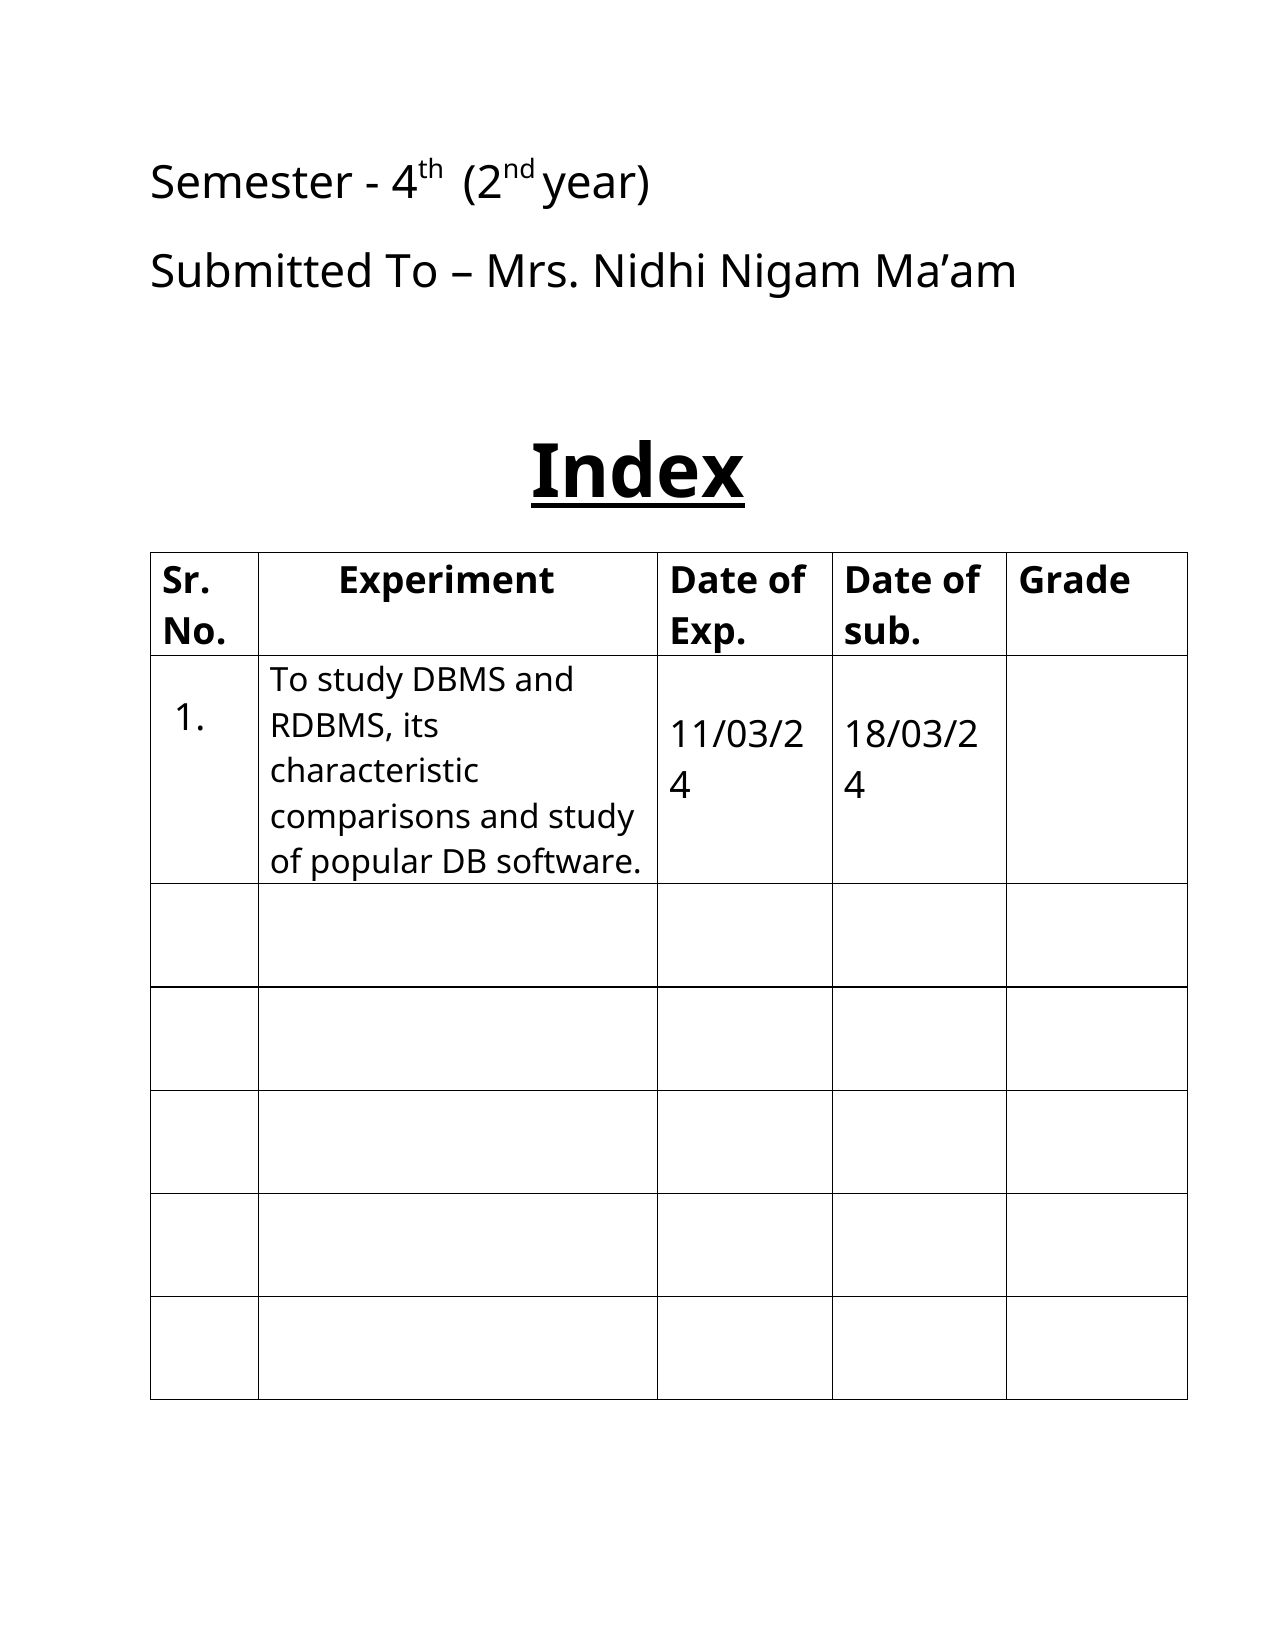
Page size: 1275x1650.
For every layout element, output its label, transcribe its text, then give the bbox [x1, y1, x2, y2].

table_header Date of Exp. [658, 553, 832, 655]
table_cell [658, 1297, 832, 1399]
table_header Date of sub. [833, 553, 1006, 655]
table_cell [833, 1091, 1006, 1193]
table_cell 18/03/24 [833, 656, 1006, 883]
table_cell [1007, 656, 1187, 883]
table_cell To study DBMS and RDBMS, its characteristic comparisons and study of popular DB software. [259, 656, 657, 883]
table_cell [1007, 1297, 1187, 1399]
table_cell [151, 1297, 258, 1399]
table_cell [833, 988, 1006, 1090]
table_cell [259, 1297, 657, 1399]
table_cell [658, 988, 832, 1090]
table_header Experiment [259, 553, 657, 655]
table_cell [833, 1194, 1006, 1296]
table_cell [1007, 1194, 1187, 1296]
text Submitted To – Mrs. Nidhi Nigam Ma’am [150, 239, 1125, 301]
text Semester - 4th (2nd year) [150, 150, 1125, 212]
table_cell [1007, 988, 1187, 1090]
table_cell [151, 988, 258, 1090]
table_cell [259, 988, 657, 1090]
table_cell [151, 884, 258, 986]
table_cell [1007, 884, 1187, 986]
table_header Grade [1007, 553, 1187, 655]
table_cell [259, 1194, 657, 1296]
table_cell [658, 1091, 832, 1193]
text Index [150, 417, 1125, 519]
table_cell [259, 884, 657, 986]
table_cell [658, 884, 832, 986]
table_cell [833, 1297, 1006, 1399]
table_cell [151, 1194, 258, 1296]
table_cell [658, 1194, 832, 1296]
table_cell 11/03/24 [658, 656, 832, 883]
table_cell [151, 1091, 258, 1193]
table_cell [833, 884, 1006, 986]
table_cell 1. [151, 656, 258, 883]
table_cell [259, 1091, 657, 1193]
table_header Sr. No. [151, 553, 258, 655]
table_cell [1007, 1091, 1187, 1193]
